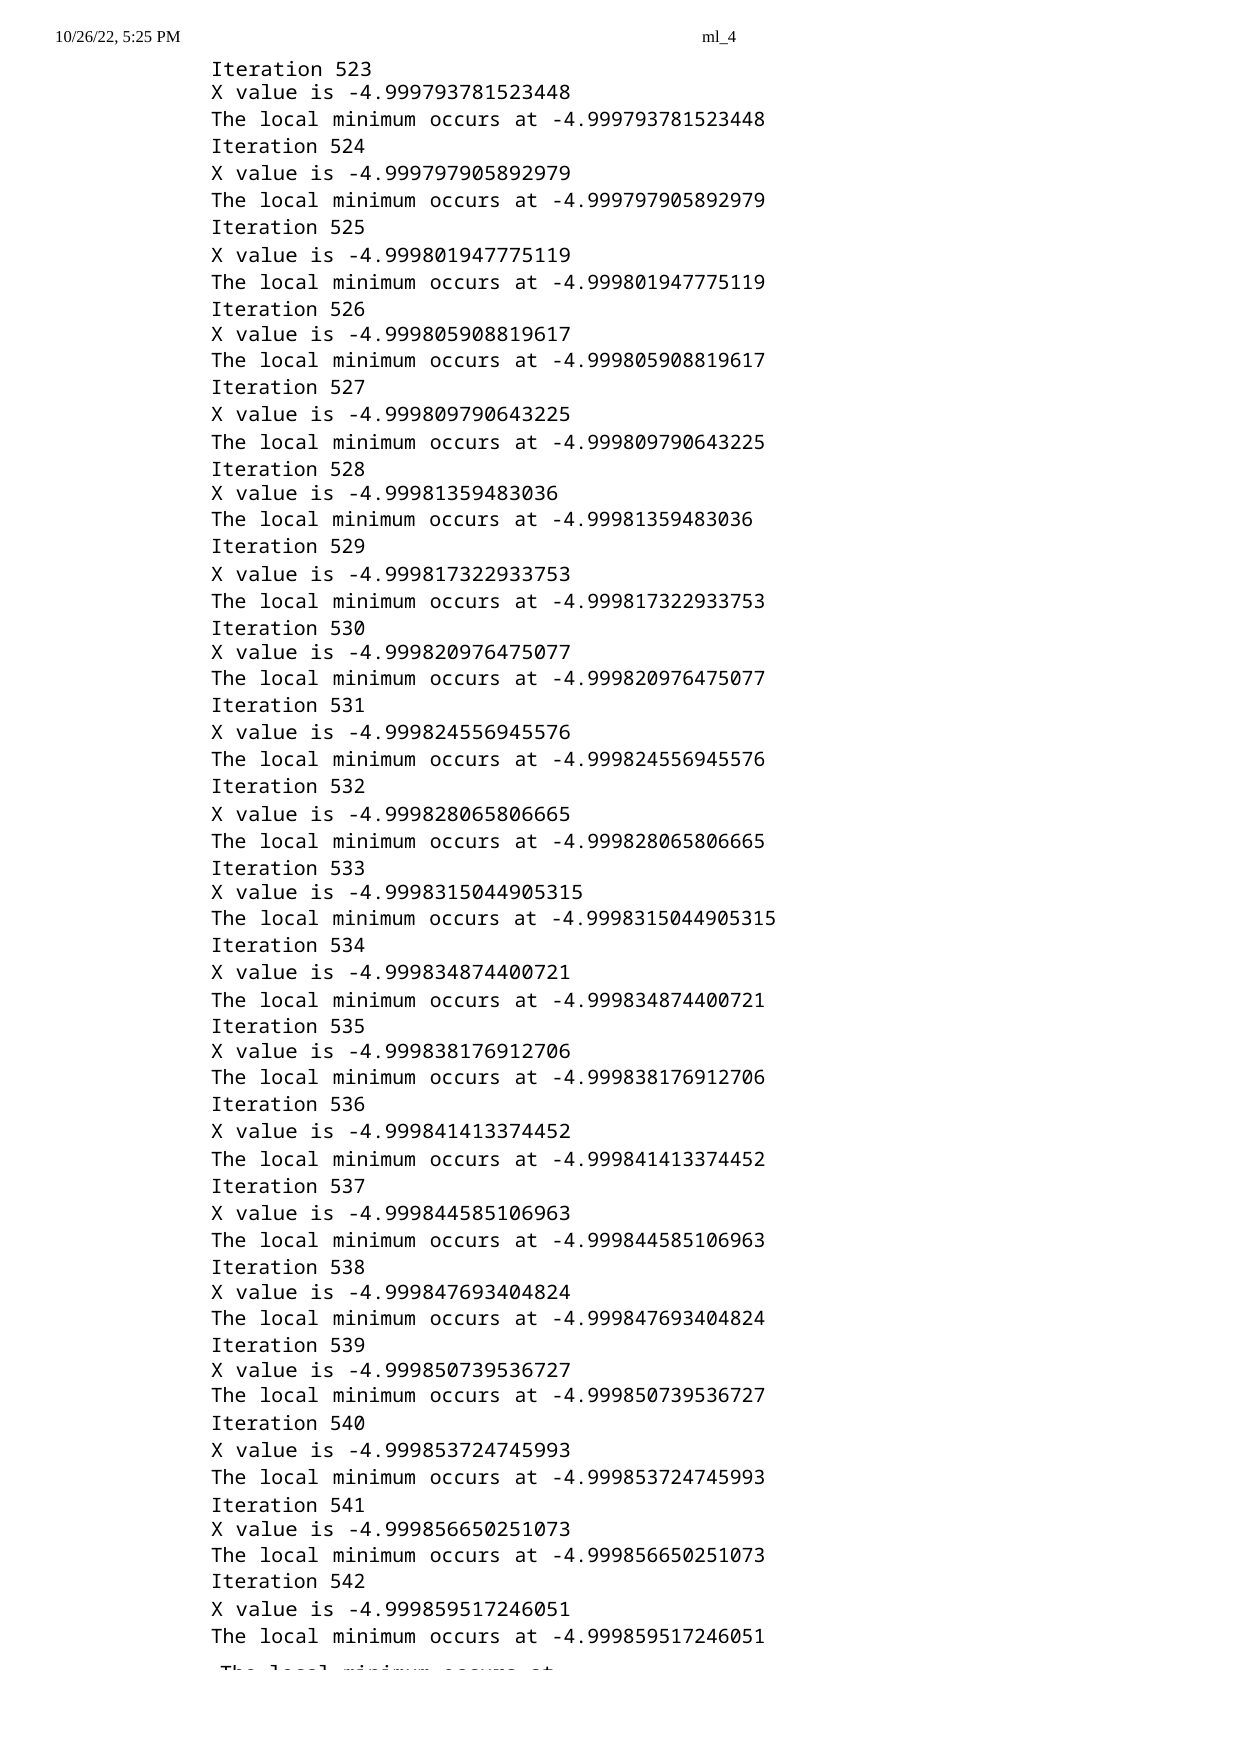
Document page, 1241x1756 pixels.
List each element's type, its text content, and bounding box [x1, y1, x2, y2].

text X value is -4.999856650251073 [211, 1518, 1186, 1541]
text The local minimum occurs at -4.999801947775119 Iteration 526 [211, 268, 812, 322]
text The local minimum occurs at -4.999856650251073 Iteration 542 [211, 1541, 812, 1595]
text The local minimum occurs at -4.999838176912706 Iteration 536 [211, 1063, 812, 1117]
text X value is -4.999828065806665 [211, 800, 1186, 827]
text 10/26/22, 5:25 PM ml_4 [55, 27, 1186, 46]
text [211, 1623, 812, 1649]
text X value is -4.999809790643225 [211, 401, 1186, 428]
text The local minimum occurs at -4.999850739536727 Iteration 540 [211, 1382, 812, 1436]
text The local minimum occurs at -4.999820976475077 Iteration 531 [211, 664, 812, 718]
text The local minimum occurs at -4.999847693404824 Iteration 539 [211, 1304, 812, 1358]
text The local minimum occurs at -4.999844585106963 Iteration 538 [211, 1226, 812, 1280]
text X value is -4.999805908819617 [211, 323, 1186, 346]
text X value is -4.9998315044905315 [211, 881, 1186, 904]
text X value is -4.999834874400721 [211, 958, 1186, 986]
text X value is -4.999859517246051 [211, 1595, 1186, 1622]
text The local minimum occurs at -4.999834874400721 Iteration 535 [211, 986, 812, 1040]
text X value is -4.999853724745993 [211, 1436, 1186, 1463]
text The local minimum occurs at -4.9998315044905315 Iteration 534 [211, 904, 812, 958]
text X value is -4.999793781523448 [211, 81, 1186, 104]
text X value is -4.999844585106963 [211, 1199, 1186, 1226]
text The local minimum occurs at -4.999853724745993 Iteration 541 [211, 1464, 812, 1518]
text X value is -4.999847693404824 [211, 1281, 1186, 1304]
text X value is -4.999850739536727 [211, 1359, 1186, 1382]
text The local minimum occurs at -4.999809790643225 Iteration 528 [211, 428, 812, 482]
text The local minimum occurs at -4.999797905892979 Iteration 525 [211, 186, 812, 240]
text The local minimum occurs at -4.99981359483036 Iteration 529 [211, 505, 788, 559]
text X value is -4.999841413374452 [211, 1118, 1186, 1144]
text X value is -4.999817322933753 [211, 560, 1186, 587]
text X value is -4.999824556945576 [211, 718, 1186, 745]
text The local minimum occurs at -4.999805908819617 Iteration 527 [211, 346, 812, 400]
text The local minimum occurs at -4.999793781523448 Iteration 524 [211, 105, 812, 159]
text X value is -4.999797905892979 [211, 159, 1186, 186]
text The local minimum occurs at -4.999841413374452 Iteration 537 [211, 1145, 812, 1199]
text X value is -4.999820976475077 [211, 641, 1186, 664]
text The local minimum occurs at -4.999817322933753 Iteration 530 [211, 587, 812, 641]
text X value is -4.99981359483036 [211, 482, 1186, 505]
text The local minimum occurs at -4.999828065806665 Iteration 533 [211, 827, 812, 881]
text X value is -4.999801947775119 [211, 241, 1186, 268]
text The local minimum occurs at -4.999824556945576 Iteration 532 [211, 746, 812, 800]
text Iteration 523 [211, 58, 1186, 81]
text X value is -4.999838176912706 [211, 1040, 1186, 1063]
